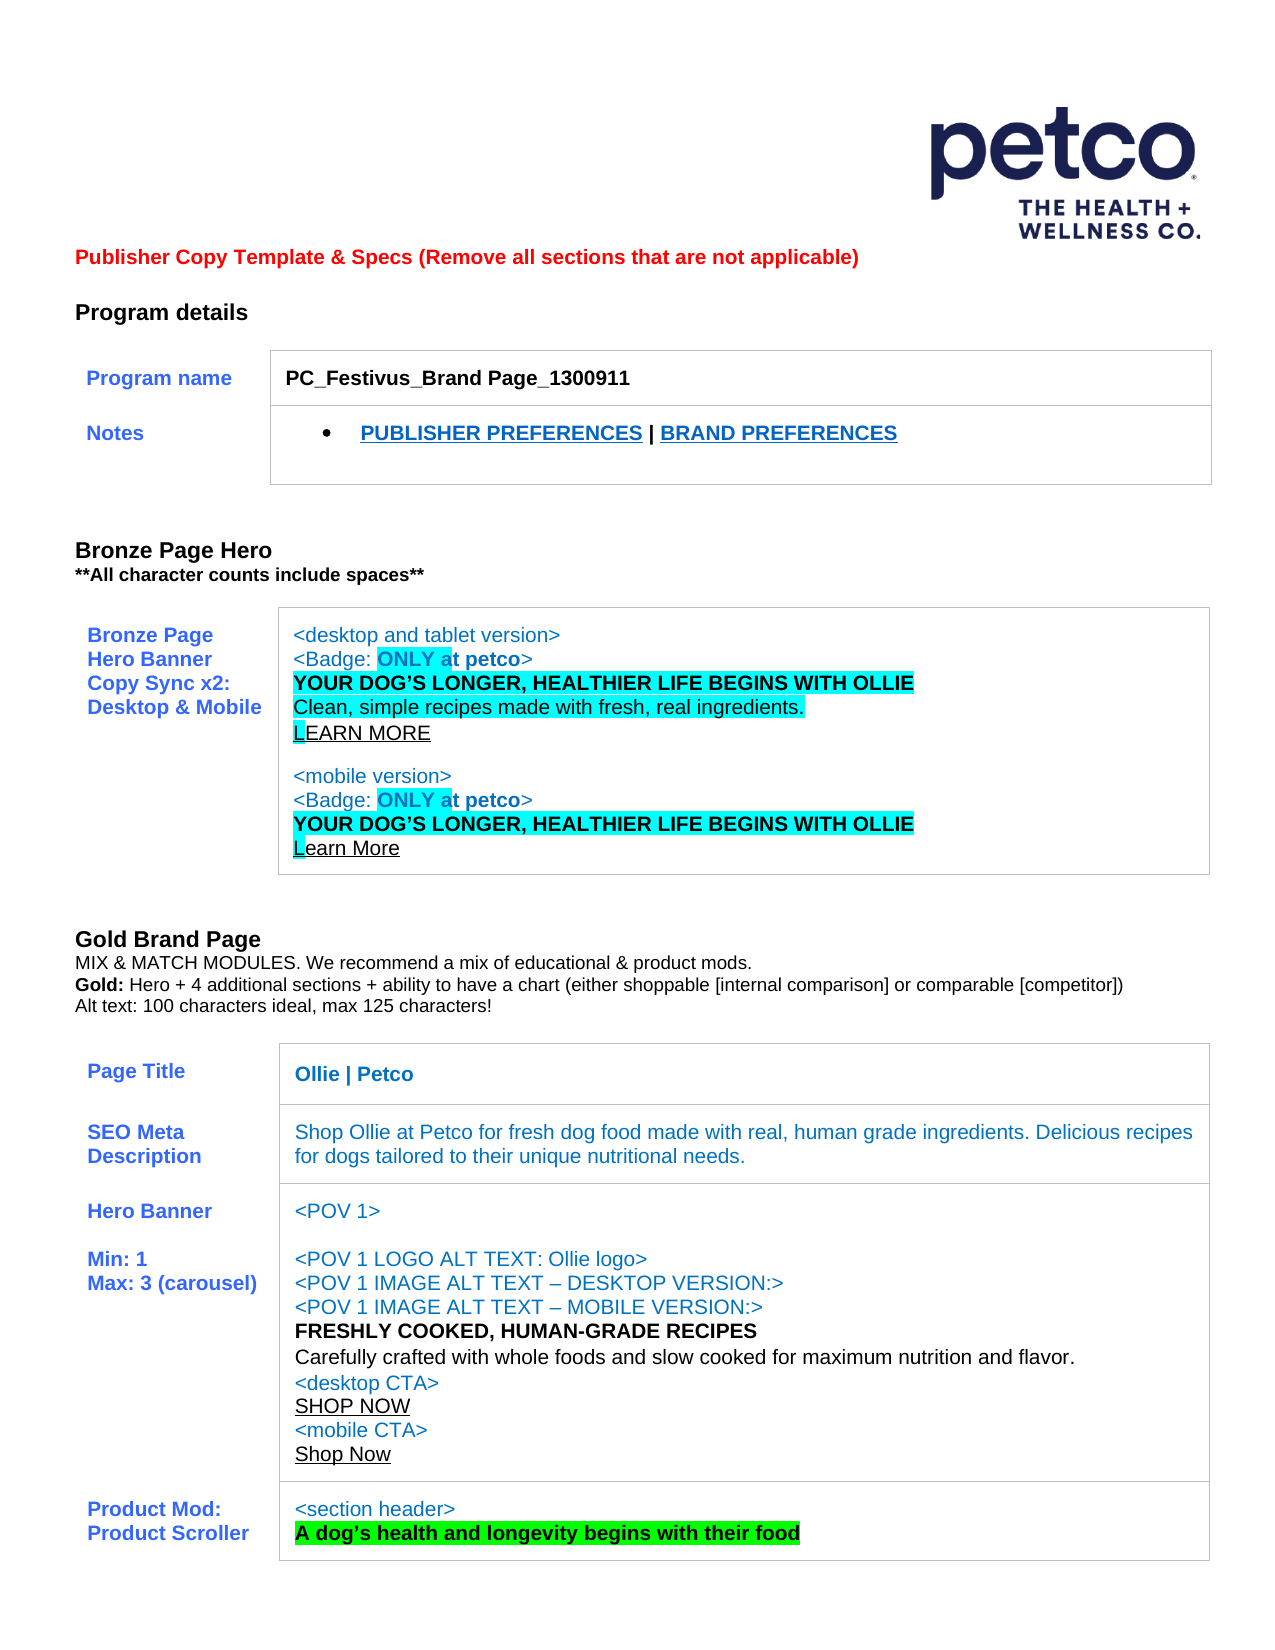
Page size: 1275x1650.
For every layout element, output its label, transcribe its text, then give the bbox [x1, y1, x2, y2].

text Gold: Hero + 4 additional sections + ability to have a chart (either shoppable [internal comparison] or comparable [competitor]) [75, 973, 1200, 995]
text Publisher Copy Template & Specs (Remove all sections that are not applicable) [75, 245, 1200, 269]
table_header <desktop and tablet version> <Badge: ONLY at petco> YOUR DOG’S LONGER, HEALTHIER LIFE BEGINS WITH OLLIE Clean, simple recipes made with fresh, real ingredients. LEARN MORE <mobile version> <Badge: ONLY at petco> YOUR DOG’S LONGER, HEALTHIER LIFE BEGINS WITH OLLIE Learn More [279, 608, 1209, 874]
text Program details [75, 299, 1200, 326]
table_header Page Title [75, 1043, 279, 1104]
table_cell SEO Meta Description [75, 1104, 279, 1183]
table_header PC_Festivus_Brand Page_1300911 [271, 351, 1211, 404]
table_header Bronze Page Hero Banner Copy Sync x2: Desktop & Mobile [75, 607, 278, 874]
text Alt text: 100 characters ideal, max 125 characters! [75, 995, 1200, 1017]
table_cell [75, 1481, 279, 1560]
table_cell PUBLISHER PREFERENCES | BRAND PREFERENCES [271, 406, 1211, 484]
table_cell Shop Ollie at Petco for fresh dog food made with real, human grade ingredients. Delicious recipes for dogs tailored to their unique nutritional needs. [280, 1105, 1209, 1183]
text Gold Brand Page [75, 926, 1200, 952]
table_header Ollie | Petco [280, 1044, 1209, 1104]
table_cell <POV 1> <POV 1 LOGO ALT TEXT: Ollie logo> <POV 1 IMAGE ALT TEXT – DESKTOP VERSION:> <POV 1 IMAGE ALT TEXT – MOBILE VERSION:> FRESHLY COOKED, HUMAN-GRADE RECIPES Carefully crafted with whole foods and slow cooked for maximum nutrition and flavor. <desktop CTA> SHOP NOW <mobile CTA> Shop Now [280, 1184, 1209, 1481]
text MIX & MATCH MODULES. We recommend a mix of educational & product mods. [75, 952, 1200, 973]
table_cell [280, 1482, 1209, 1560]
table_cell Hero Banner Min: 1 Max: 3 (carousel) [75, 1183, 279, 1481]
table_header Program name [75, 350, 270, 404]
table_cell Notes [75, 405, 270, 484]
picture [931, 107, 1200, 239]
text Bronze Page Hero [75, 537, 1200, 563]
text **All character counts include spaces** [75, 563, 1200, 585]
